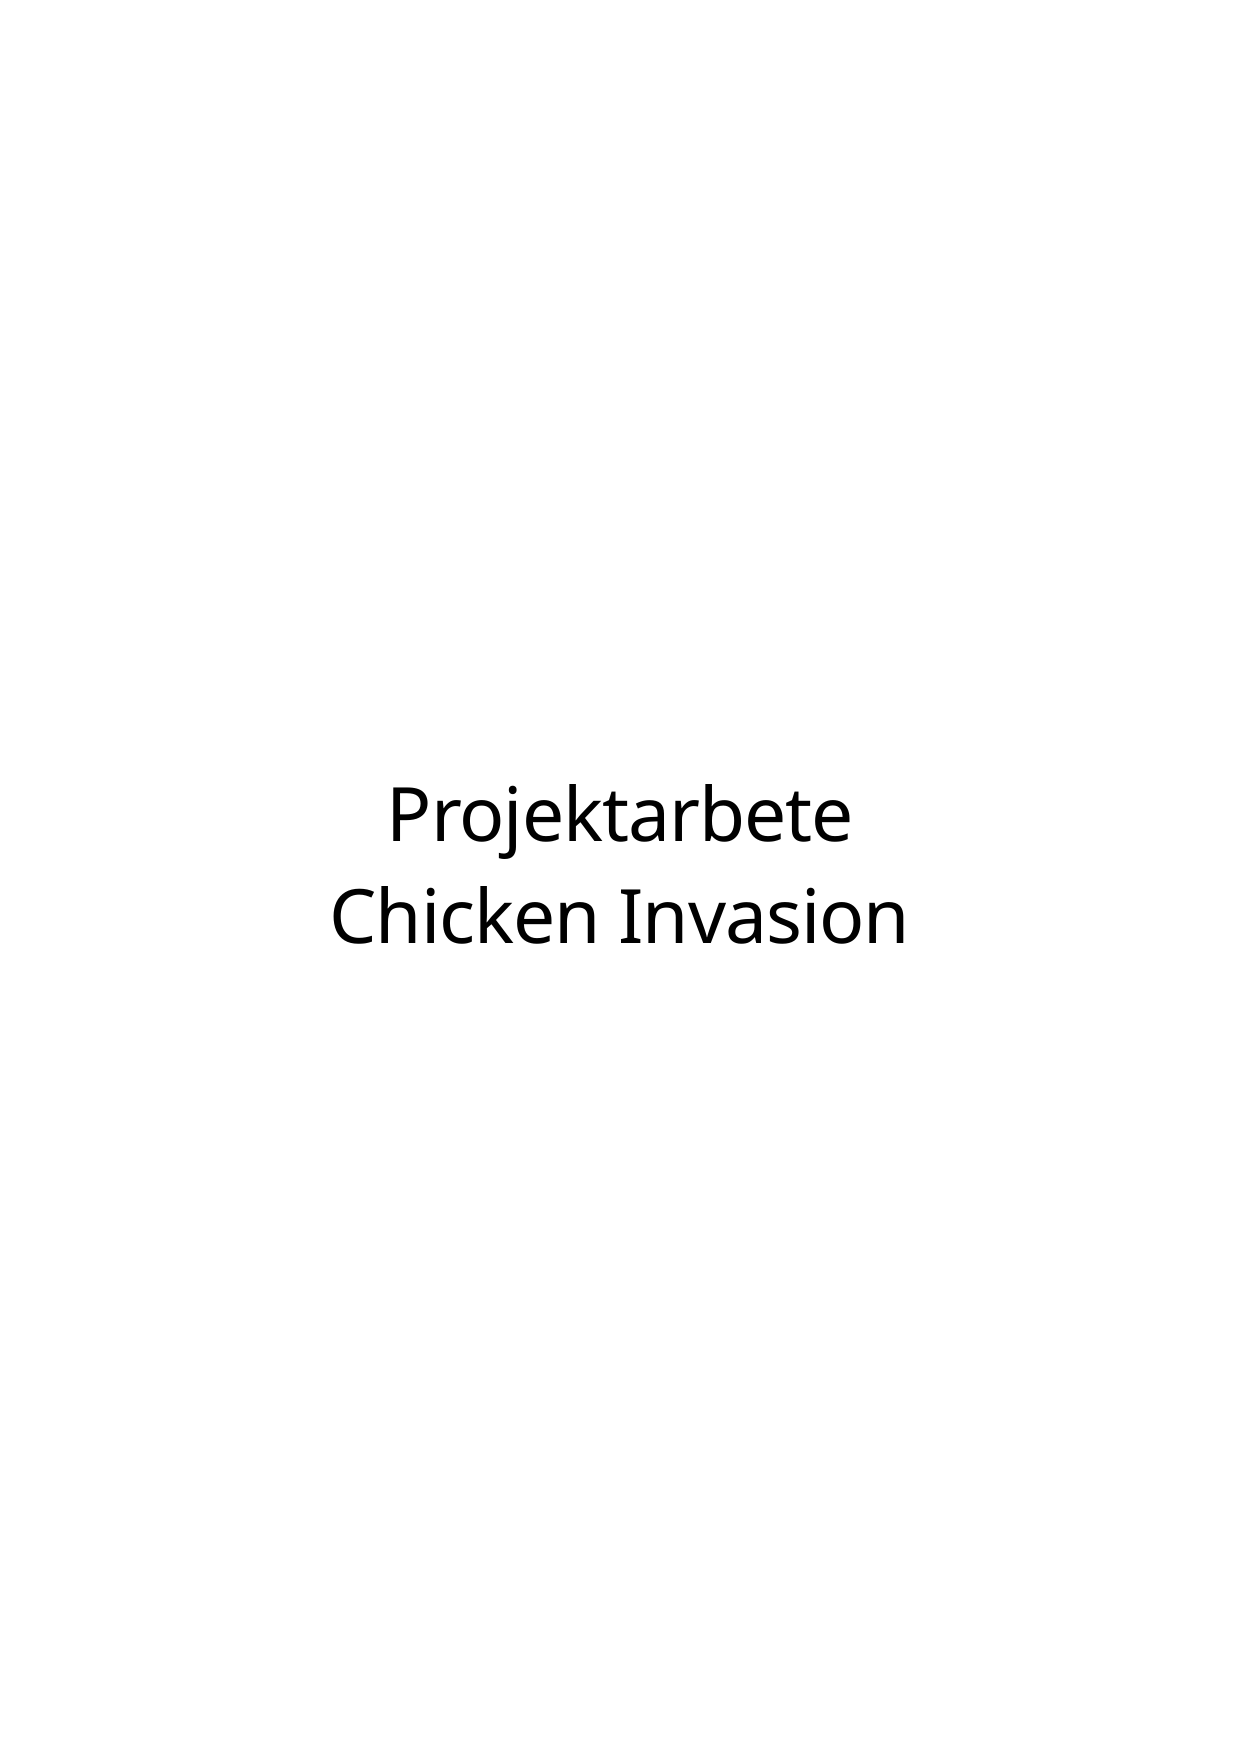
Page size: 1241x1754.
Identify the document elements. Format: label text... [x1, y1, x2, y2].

title Projektarbete Chicken Invasion [148, 761, 1093, 965]
